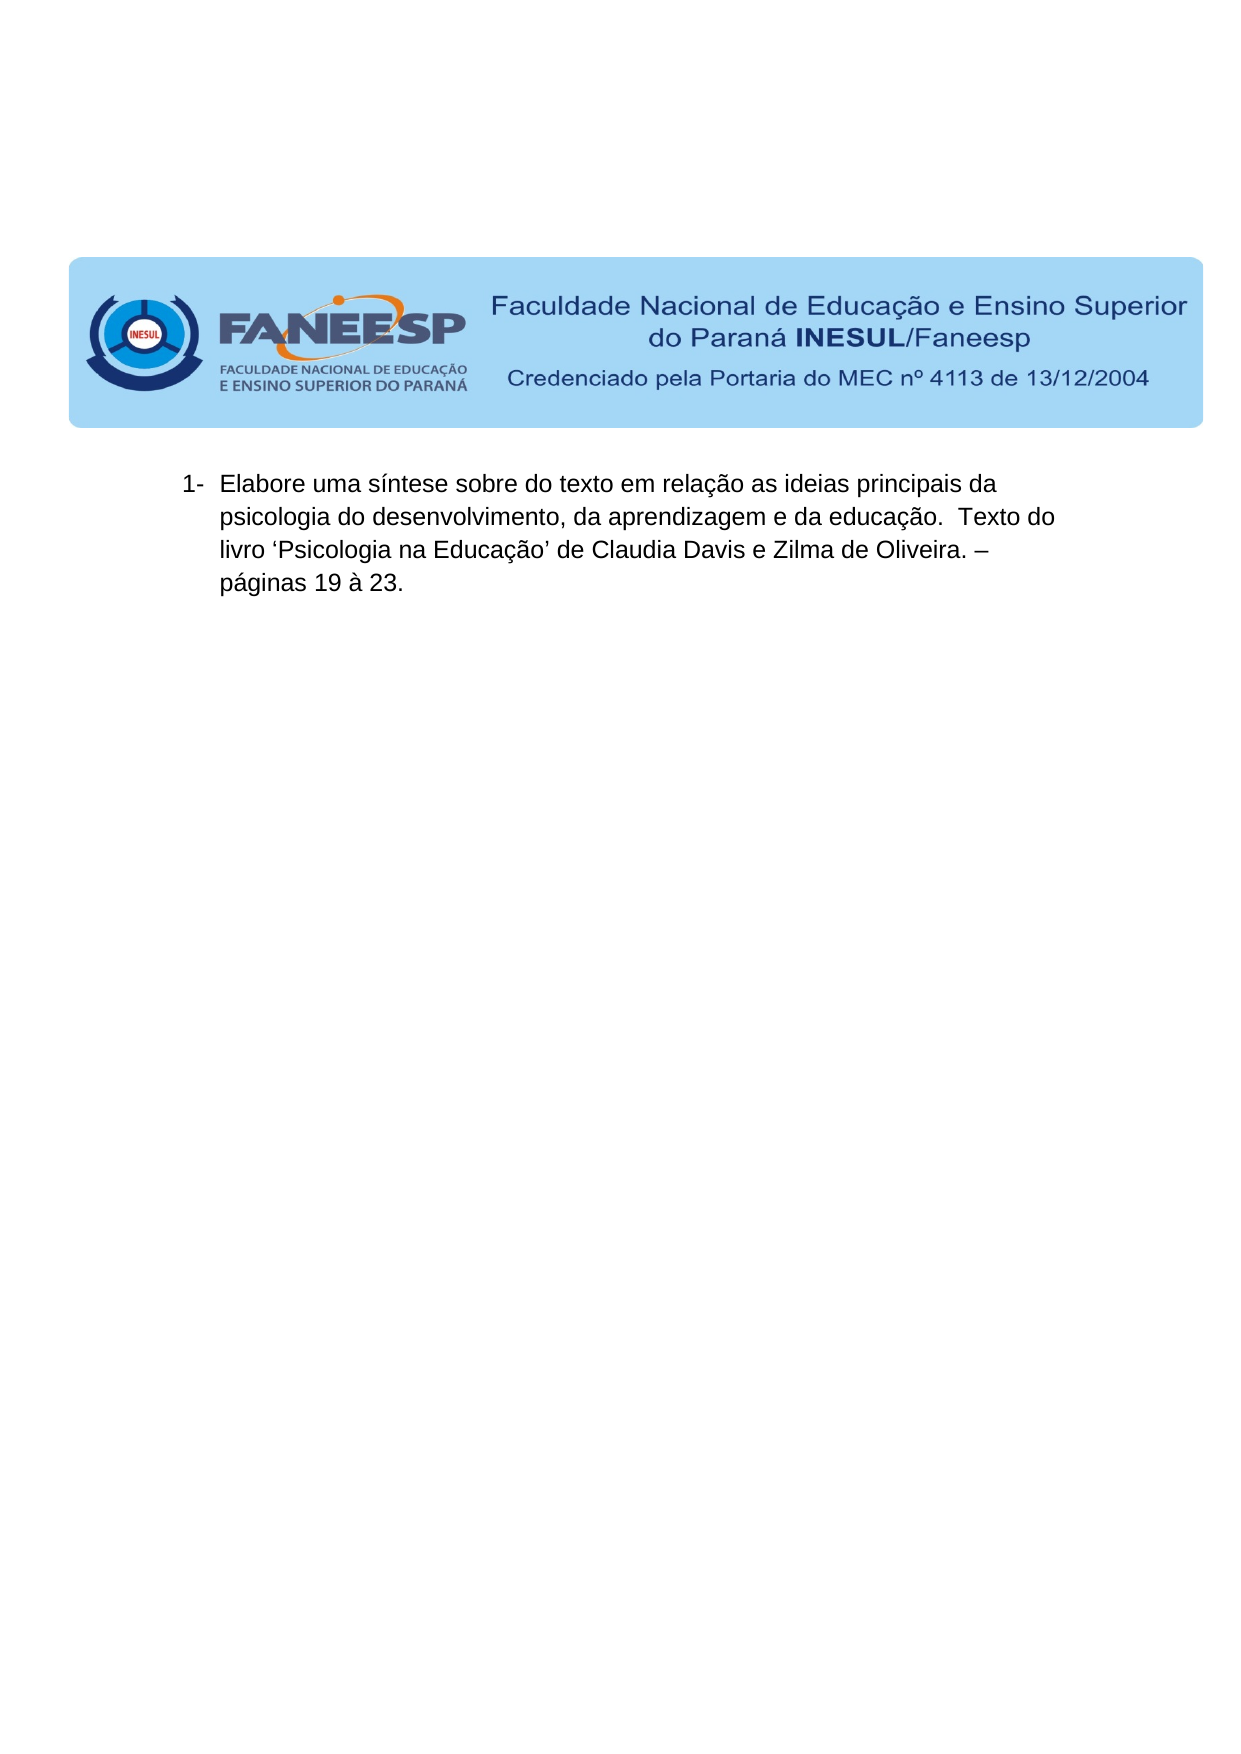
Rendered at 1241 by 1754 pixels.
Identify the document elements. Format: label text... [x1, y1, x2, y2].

list Elabore uma síntese sobre do texto em relação as ideias principais da psicologia do desenvolvimento, da aprendizagem e da educação. Texto do livro ‘Psicologia na Educação’ de Claudia Davis e Zilma de Oliveira. – páginas 19 à 23. [182, 469, 1063, 597]
picture [68, 257, 1204, 428]
